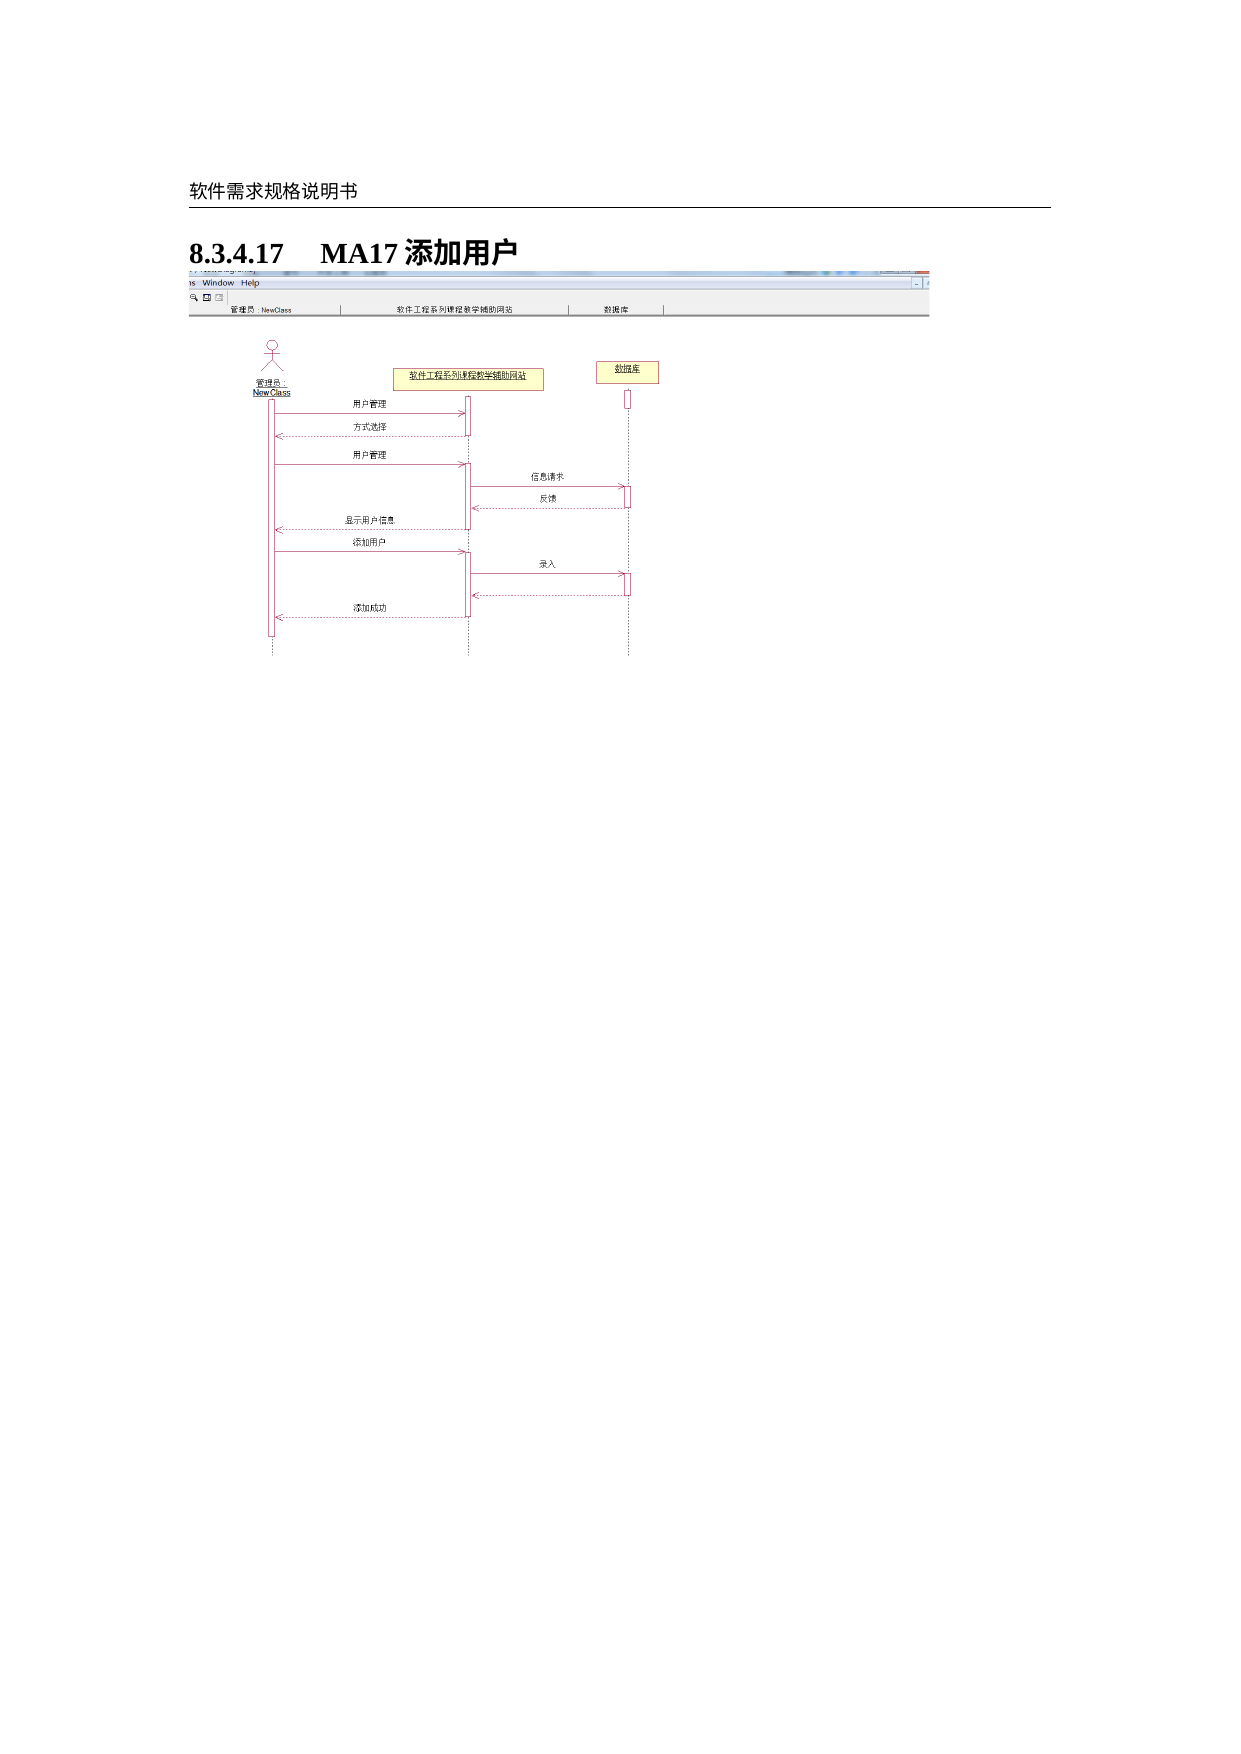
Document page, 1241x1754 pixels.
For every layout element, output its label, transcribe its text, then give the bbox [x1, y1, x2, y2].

subtitle MA17添加用户 [189, 229, 1051, 272]
picture [188, 271, 930, 745]
